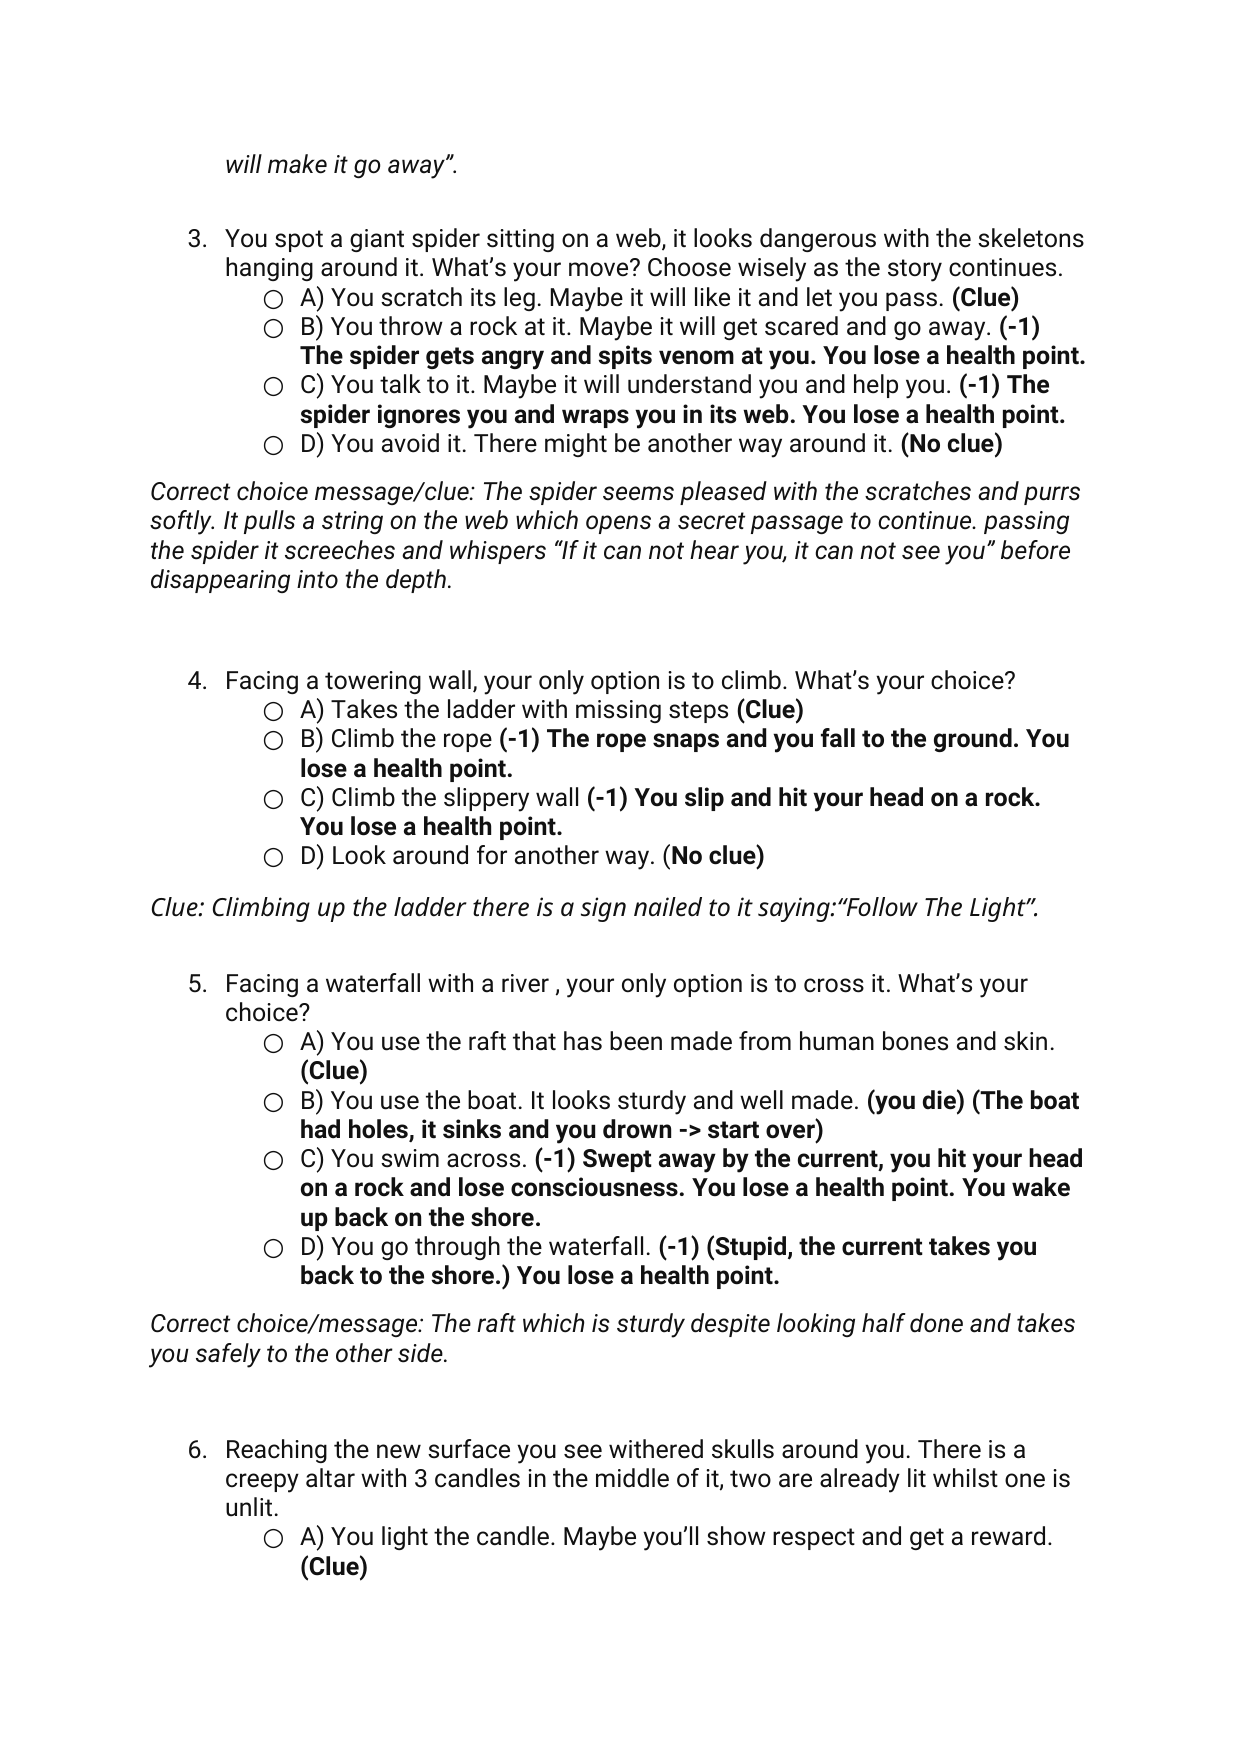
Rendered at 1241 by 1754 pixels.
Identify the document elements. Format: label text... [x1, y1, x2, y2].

list Reaching the new surface you see withered skulls around you. There is a creepy altar with 3 candles in the middle of it, two are already lit whilst one is unlit. [187, 1435, 1090, 1523]
list You spot a giant spider sitting on a web, it looks dangerous with the skeletons hanging around it. What’s your move? Choose wisely as the story continues. [187, 224, 1090, 283]
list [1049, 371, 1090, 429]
list Facing a waterfall with a river , your only option is to cross it. What’s your choice? [187, 969, 1090, 1027]
list D) You avoid it. There might be another way around it. (No clue) [262, 429, 1090, 458]
text Correct choice message/clue: The spider seems pleased with the scratches and purrs softly. It pulls a string on the web which opens a secret passage to continue. passing the spider it screeches and whispers “If it can not hear you, it can not see you” before disappearing into the depth. [454, 477, 1090, 594]
list A) You use the raft that has been made from human bones and skin. (Clue) [262, 1027, 1090, 1086]
list A) Takes the ladder with missing steps (Clue) [262, 695, 1090, 724]
list A) You scratch its leg. Maybe it will like it and let you pass. (Clue) [262, 283, 1090, 312]
list B) Climb the rope (-1) The rope snaps and you fall to the ground. You lose a health point. [262, 724, 1090, 783]
list C) Climb the slippery wall (-1) You slip and hit your head on a rock. You lose a health point. [262, 783, 1090, 842]
list C) You swim across. (-1) Swept away by the current, you hit your head on a rock and lose consciousness. You lose a health point. You wake up back on the shore. [262, 1144, 1090, 1232]
list A) You light the candle. Maybe you’ll show respect and get a reward. (Clue) [262, 1523, 1090, 1581]
list B) You use the boat. It looks sturdy and well made. (you die) (The boat had holes, it sinks and you drown -> start over) [262, 1086, 1090, 1144]
list C) You talk to it. Maybe it will understand you and help you. (-1) The spider ignores you and wraps you in its web. You lose a health point. [262, 371, 1007, 429]
list Facing a towering wall, your only option is to climb. What’s your choice? [187, 666, 1090, 695]
list D) Look around for another way. (No clue) [262, 842, 1090, 871]
text Clue: Climbing up the ladder there is a sign nailed to it saying:“Follow The Light”. [150, 889, 1090, 950]
list B) You throw a rock at it. Maybe it will get scared and go away. (-1) The spider gets angry and spits venom at you. You lose a health point. [262, 312, 1090, 371]
text Correct choice/message: The raft which is sturdy despite looking half done and takes you safely to the other side. [150, 1309, 1090, 1368]
list D) You go through the waterfall. (-1) (Stupid, the current takes you back to the shore.) You lose a health point. [262, 1232, 1090, 1291]
